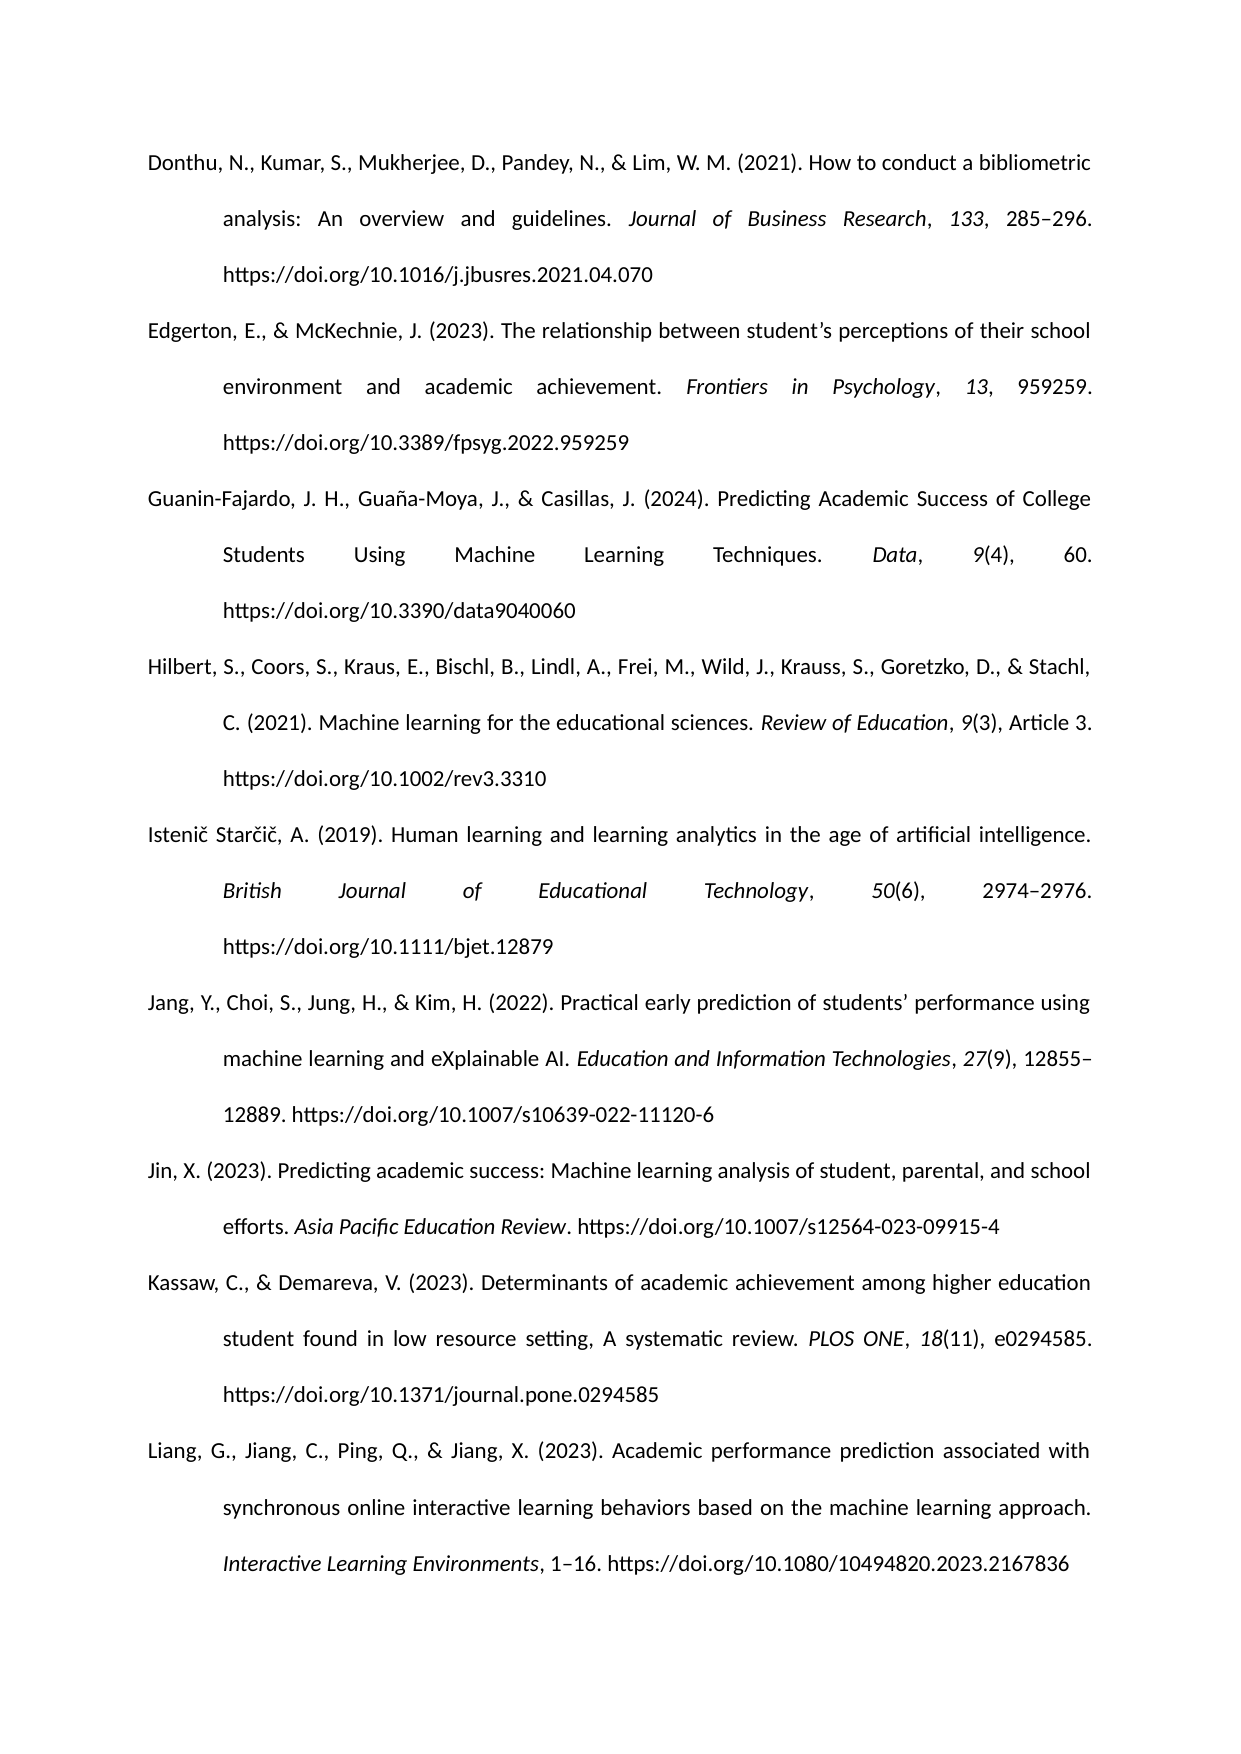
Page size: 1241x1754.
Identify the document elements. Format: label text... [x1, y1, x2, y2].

text Istenič Starčič, A. (2019). Human learning and learning analytics in the age of artificial intelligence. British Journal of Educational Technology, 50(6), 2974–2976. https://doi.org/10.1111/bjet.12879 [148, 820, 1093, 960]
text Kassaw, C., & Demareva, V. (2023). Determinants of academic achievement among higher education student found in low resource setting, A systematic review. PLOS ONE, 18(11), e0294585. https://doi.org/10.1371/journal.pone.0294585 [148, 1268, 1093, 1408]
text Jin, X. (2023). Predicting academic success: Machine learning analysis of student, parental, and school efforts. Asia Pacific Education Review. https://doi.org/10.1007/s12564-023-09915-4 [148, 1156, 1093, 1240]
text Jang, Y., Choi, S., Jung, H., & Kim, H. (2022). Practical early prediction of students’ performance using machine learning and eXplainable AI. Education and Information Technologies, 27(9), 12855–12889. https://doi.org/10.1007/s10639-022-11120-6 [148, 988, 1093, 1128]
text Donthu, N., Kumar, S., Mukherjee, D., Pandey, N., & Lim, W. M. (2021). How to conduct a bibliometric analysis: An overview and guidelines. Journal of Business Research, 133, 285–296. https://doi.org/10.1016/j.jbusres.2021.04.070 [148, 148, 1093, 288]
text Hilbert, S., Coors, S., Kraus, E., Bischl, B., Lindl, A., Frei, M., Wild, J., Krauss, S., Goretzko, D., & Stachl, C. (2021). Machine learning for the educational sciences. Review of Education, 9(3), Article 3. https://doi.org/10.1002/rev3.3310 [148, 652, 1093, 792]
text Liang, G., Jiang, C., Ping, Q., & Jiang, X. (2023). Academic performance prediction associated with synchronous online interactive learning behaviors based on the machine learning approach. Interactive Learning Environments, 1–16. https://doi.org/10.1080/10494820.2023.2167836 [148, 1437, 1093, 1577]
text Guanin-Fajardo, J. H., Guaña-Moya, J., & Casillas, J. (2024). Predicting Academic Success of College Students Using Machine Learning Techniques. Data, 9(4), 60. https://doi.org/10.3390/data9040060 [148, 484, 1093, 624]
text Edgerton, E., & McKechnie, J. (2023). The relationship between student’s perceptions of their school environment and academic achievement. Frontiers in Psychology, 13, 959259. https://doi.org/10.3389/fpsyg.2022.959259 [148, 316, 1093, 456]
